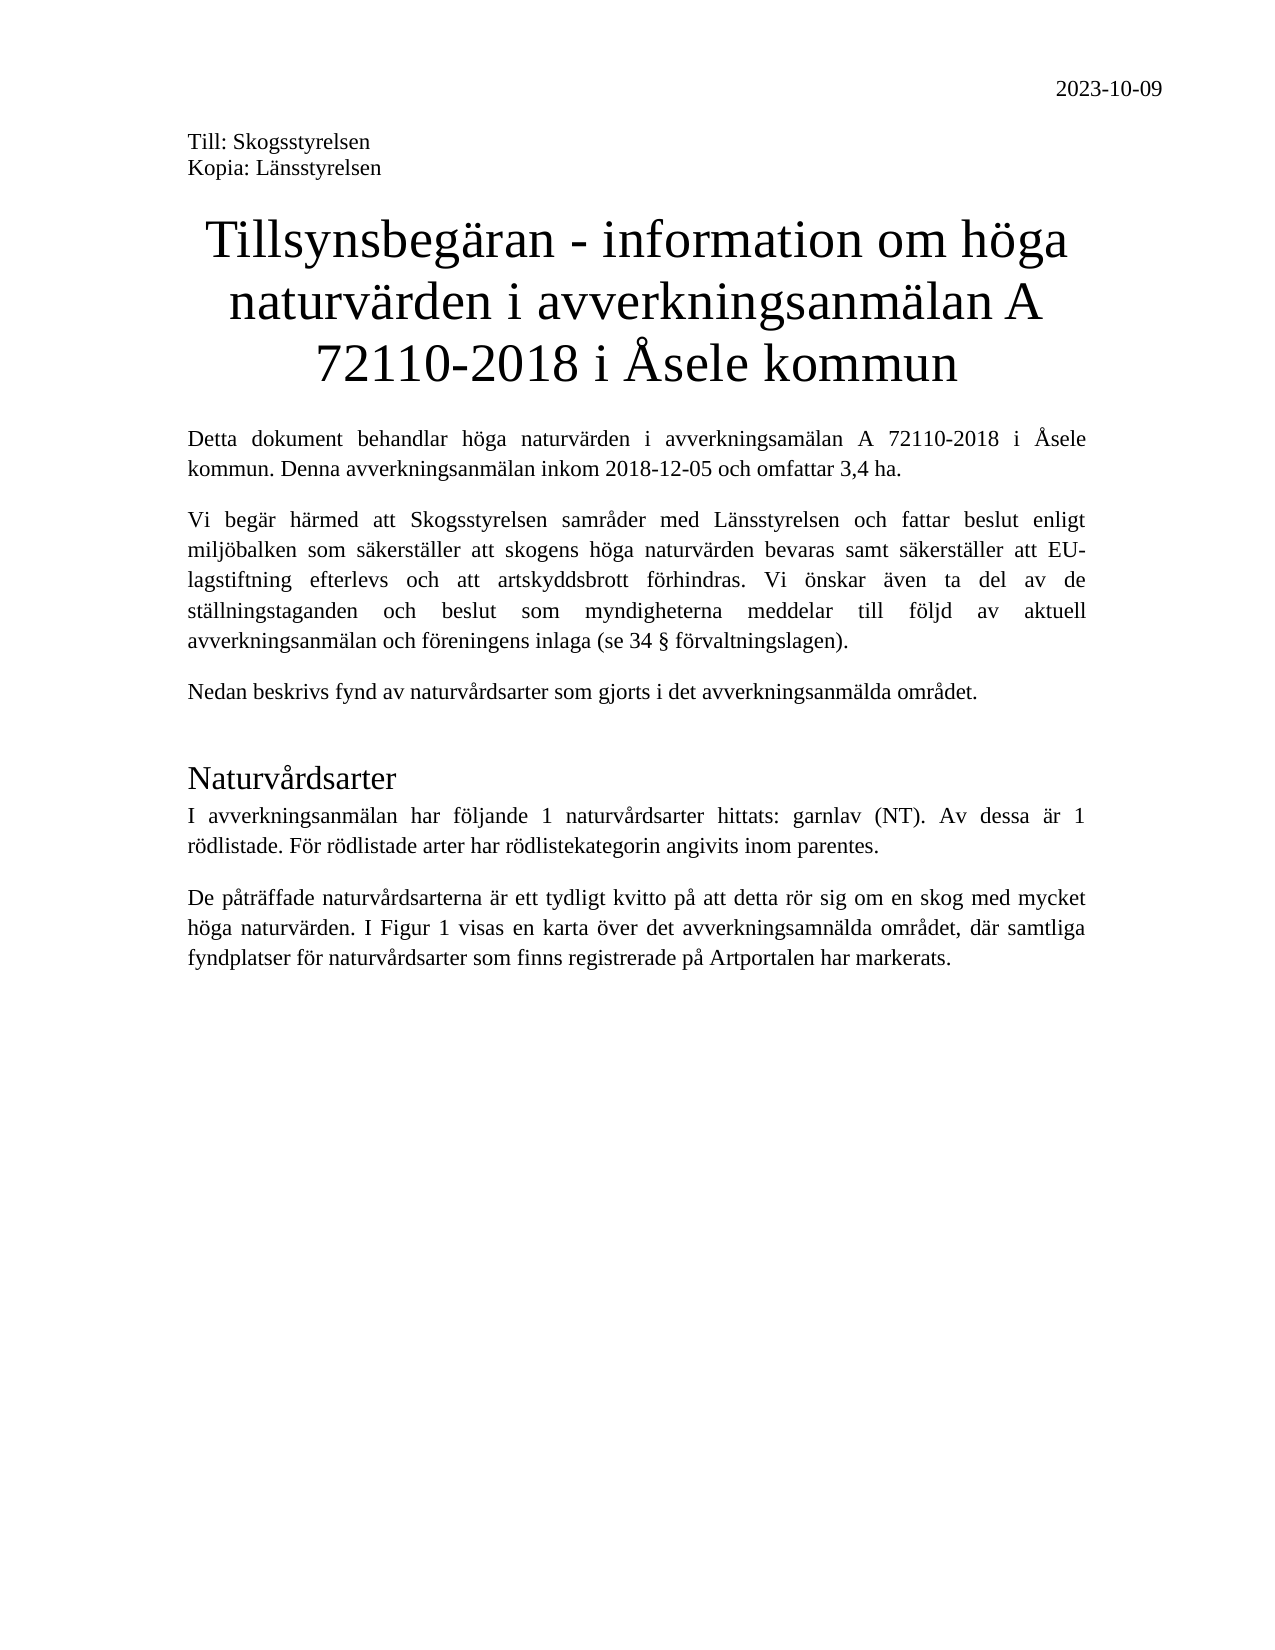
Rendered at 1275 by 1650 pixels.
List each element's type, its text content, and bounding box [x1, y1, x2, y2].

subtitle Naturvårdsarter [187, 758, 1087, 797]
text Nedan beskrivs fynd av naturvårdsarter som gjorts i det avverkningsanmälda området. [187, 678, 1087, 704]
text Vi begär härmed att Skogsstyrelsen samråder med Länsstyrelsen och fattar beslut enligt miljöbalken som säkerställer att skogens höga naturvärden bevaras samt säkerställer att EU-lagstiftning efterlevs och att artskyddsbrott förhindras. Vi önskar även ta del av de ställningstaganden och beslut som myndigheterna meddelar till följd av aktuell avverkningsanmälan och föreningens inlaga (se 34 § förvaltningslagen). [187, 506, 1087, 653]
text De påträffade naturvårdsarterna är ett tydligt kvitto på att detta rör sig om en skog med mycket höga naturvärden. I Figur 1 visas en karta över det avverkningsamnälda området, där samtliga fyndplatser för naturvårdsarter som finns registrerade på Artportalen har markerats. [187, 883, 1087, 970]
text Detta dokument behandlar höga naturvärden i avverkningsamälan A 72110-2018 i Åsele kommun. Denna avverkningsanmälan inkom 2018-12-05 och omfattar 3,4 ha. [187, 425, 1087, 481]
text I avverkningsanmälan har följande 1 naturvårdsarter hittats: garnlav (NT). Av dessa är 1 rödlistade. För rödlistade arter har rödlistekategorin angivits inom parentes. [187, 802, 1087, 859]
title Tillsynsbegäran - information om höga naturvärden i avverkningsanmälan A 72110-2018 i Åsele kommun [187, 207, 1087, 394]
